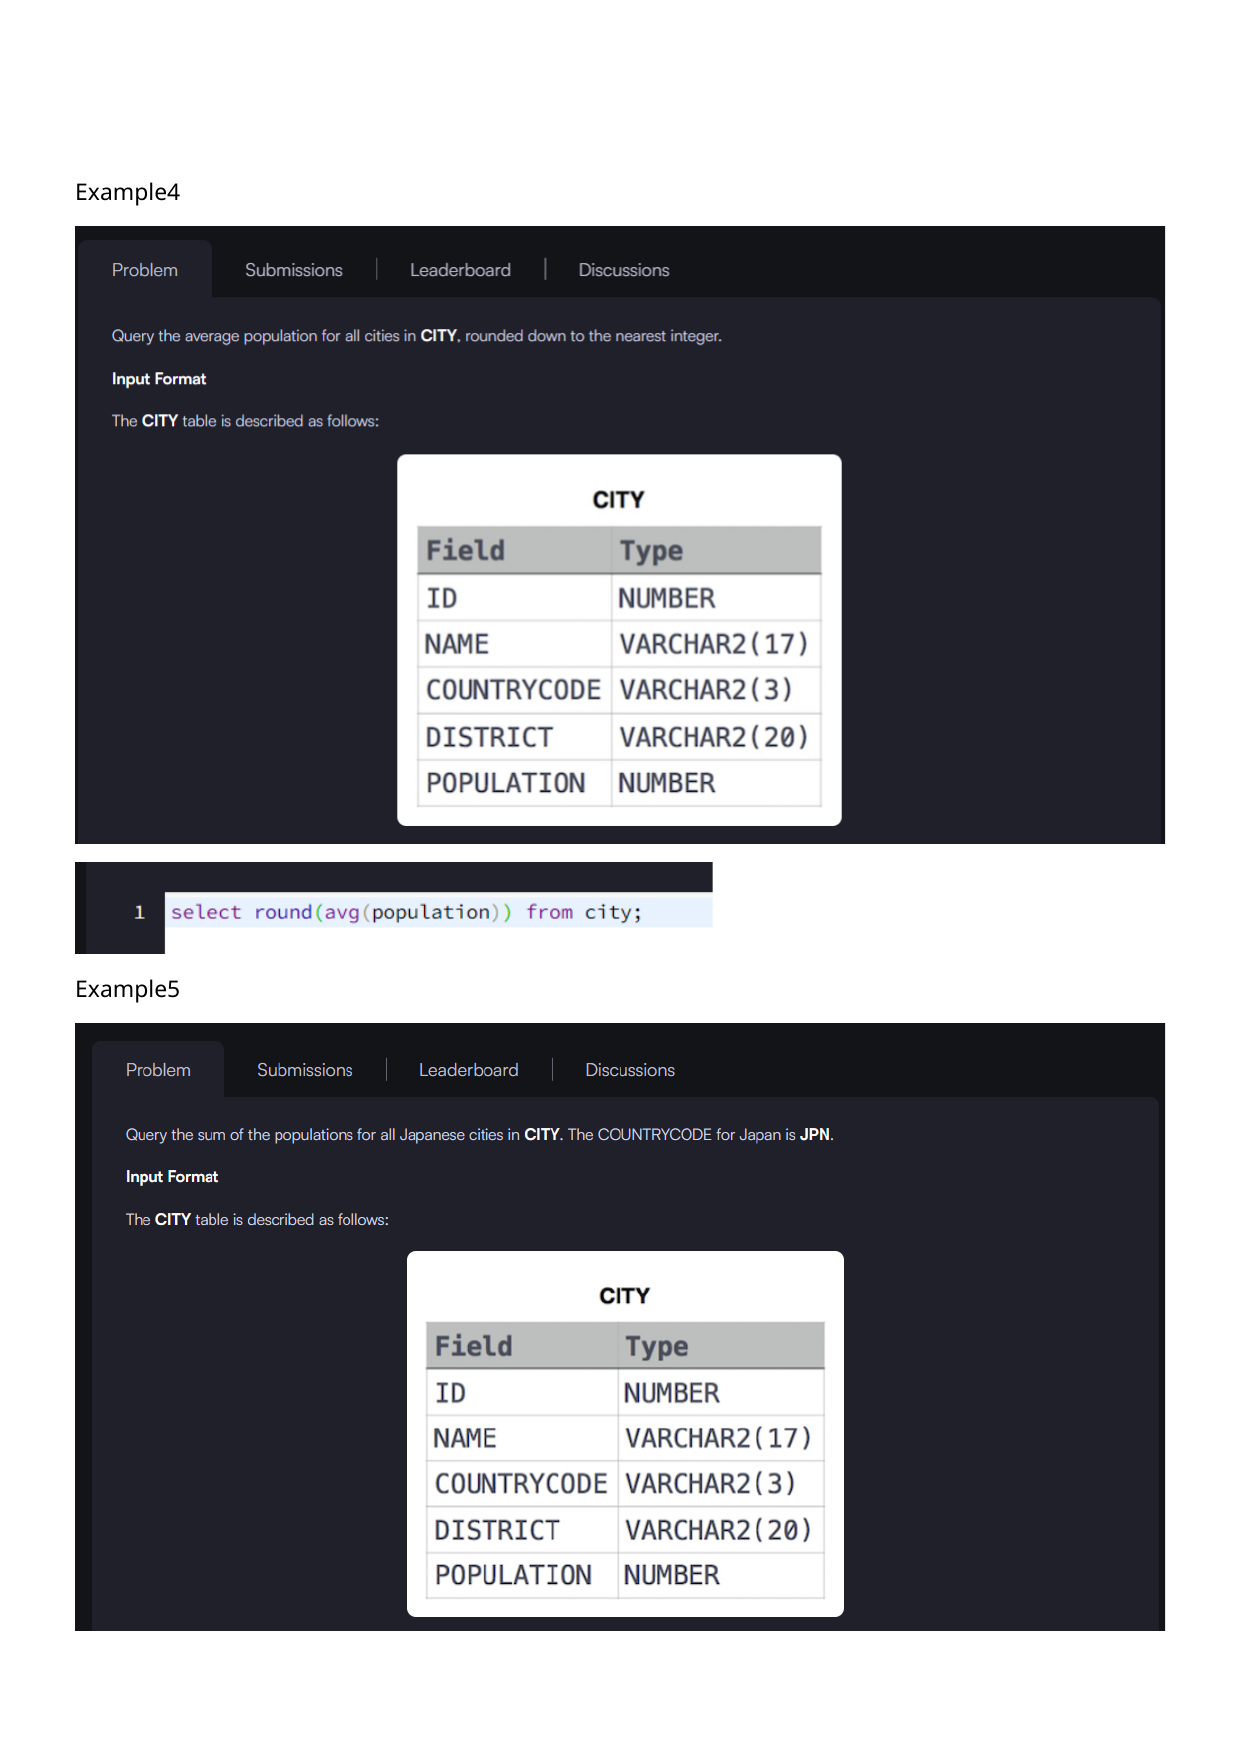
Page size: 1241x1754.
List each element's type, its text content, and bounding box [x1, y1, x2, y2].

picture [75, 862, 713, 954]
picture [75, 1023, 1166, 1631]
text Example5 [75, 973, 1165, 1004]
text Example4 [75, 176, 1165, 207]
picture [75, 226, 1166, 844]
